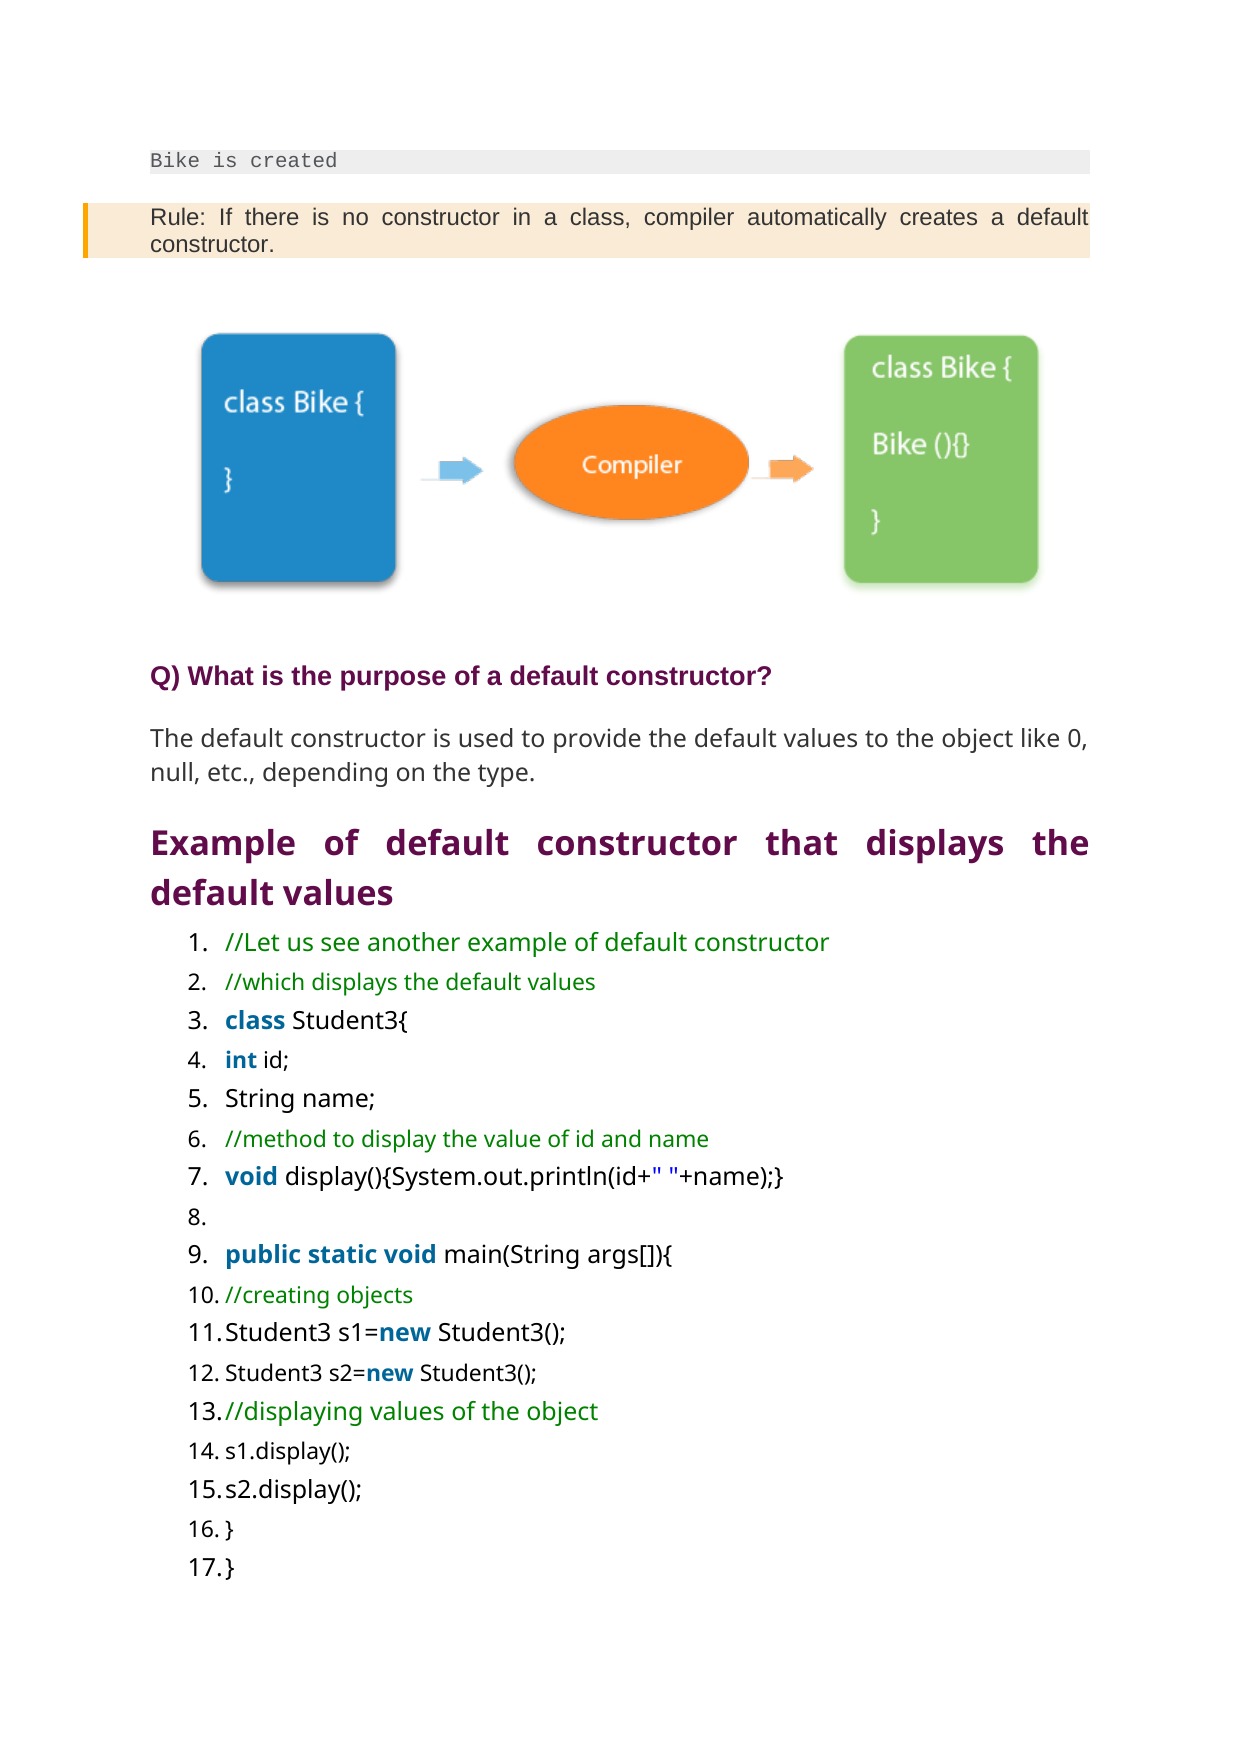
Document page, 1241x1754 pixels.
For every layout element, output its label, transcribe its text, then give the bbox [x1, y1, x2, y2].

subtitle Q) What is the purpose of a default constructor? [150, 659, 1090, 692]
text The default constructor is used to provide the default values to the object like 0, null, etc., depending on the type. [150, 721, 1090, 789]
list s2.display(); [187, 1466, 1090, 1505]
list s1.display(); [187, 1427, 1090, 1466]
list //creating objects [187, 1271, 1090, 1310]
list //displaying values of the object [187, 1388, 1090, 1427]
list //which displays the default values [187, 958, 1090, 997]
subtitle Example of default constructor that displays the default values [150, 818, 1090, 916]
list int id; [187, 1037, 1090, 1076]
list } [187, 1544, 1090, 1583]
list void display(){System.out.println(id+" "+name);} [187, 1154, 1090, 1193]
picture [150, 287, 1091, 641]
list String name; [187, 1076, 1090, 1115]
list //method to display the value of id and name [187, 1115, 1090, 1154]
list Student3 s2=new Student3(); [187, 1349, 1090, 1388]
subtitle Rule: If there is no constructor in a class, compiler automatically creates a default constructor. [88, 203, 1090, 258]
list } [187, 1505, 1090, 1544]
list //Let us see another example of default constructor [187, 919, 1090, 958]
list Student3 s1=new Student3(); [187, 1310, 1090, 1349]
text Bike is created [150, 150, 1090, 174]
list class Student3{ [187, 997, 1090, 1037]
list public static void main(String args[]){ [187, 1232, 1090, 1271]
